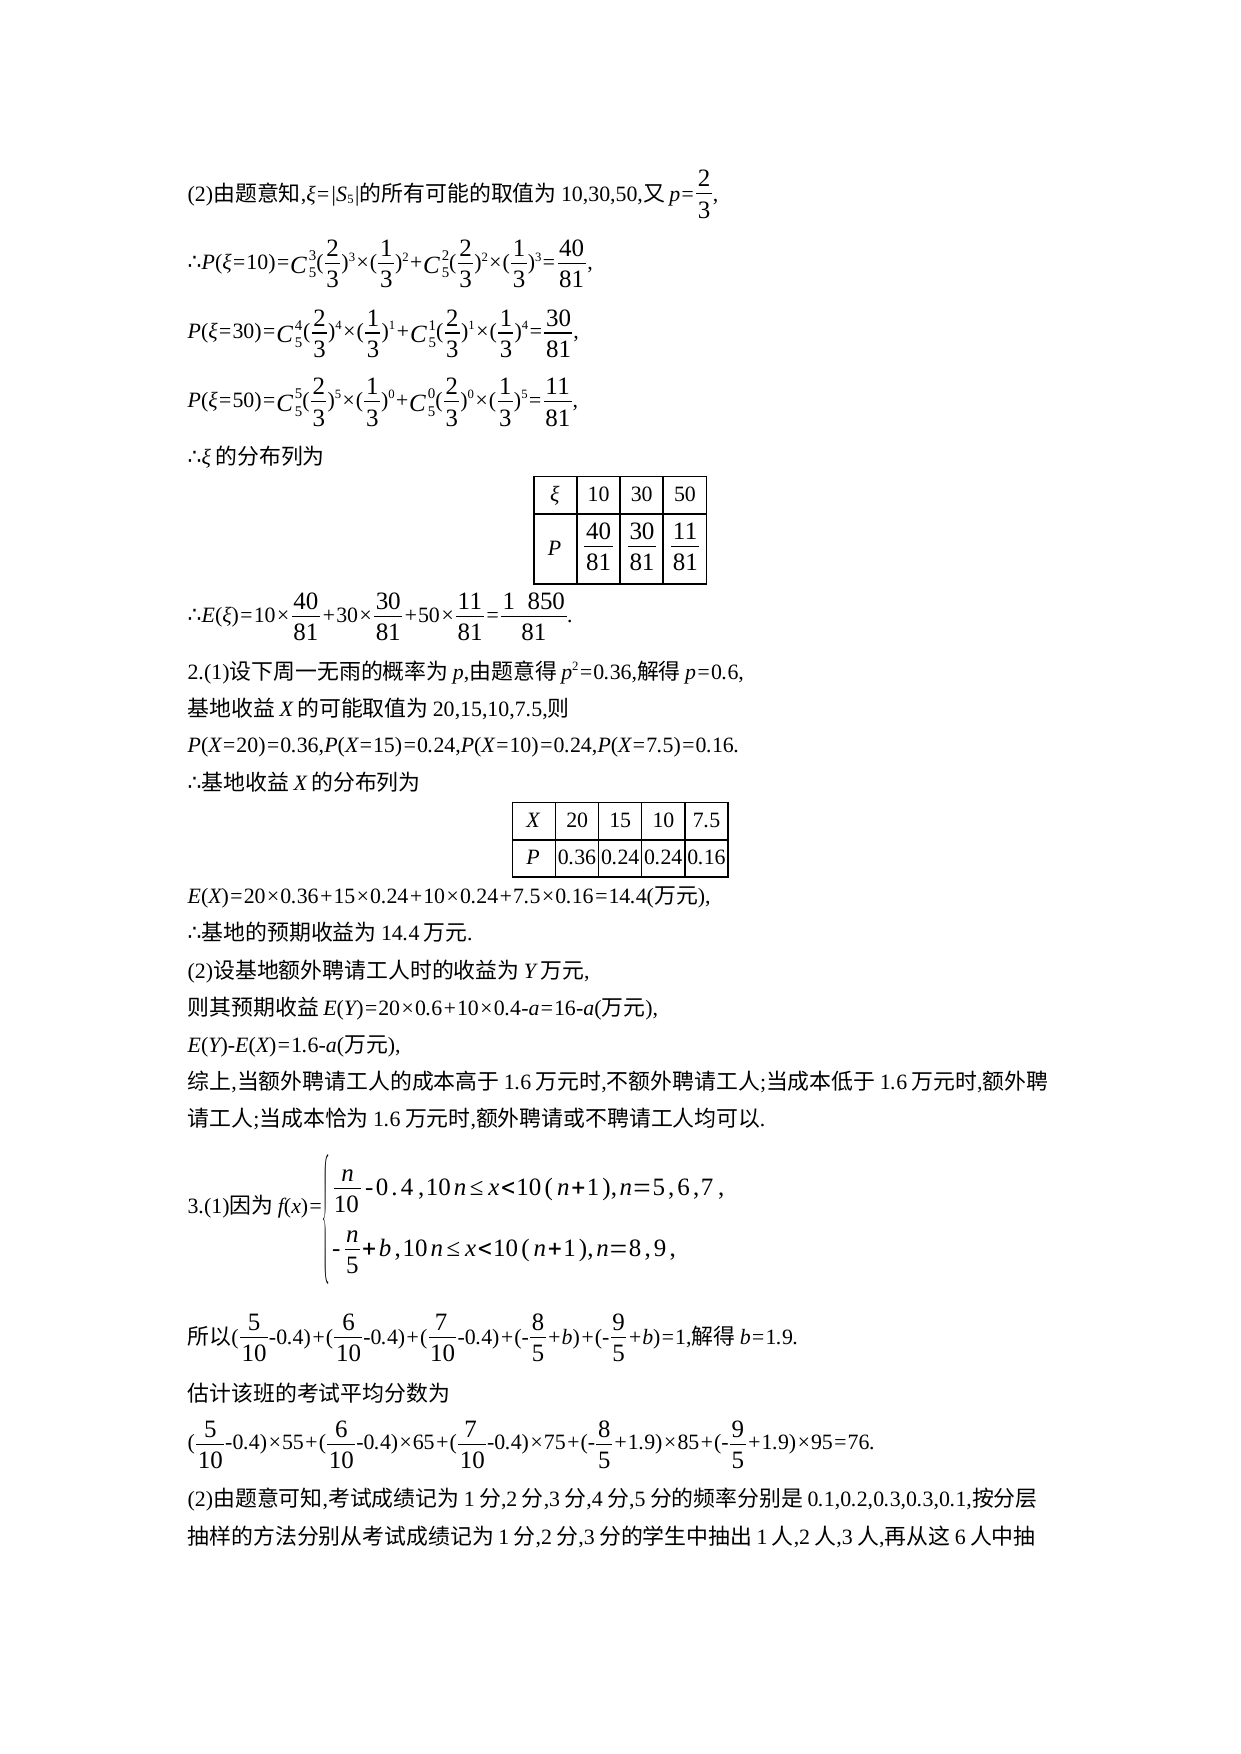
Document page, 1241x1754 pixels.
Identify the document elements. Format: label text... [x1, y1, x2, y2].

table_cell P [513, 841, 555, 876]
table_header 7.5 [686, 803, 727, 839]
text 2.(1)设下周一无雨的概率为p,由题意得p2=0.36,解得p=0.6, [187, 654, 1053, 686]
text P(ξ=30)=()4×()1+()1×()4=, [187, 301, 1053, 366]
table_header X [513, 803, 555, 839]
text ∴P(ξ=10)=()3×()2+()2×()3=, [187, 232, 1053, 297]
text 基地收益X的可能取值为20,15,10,7.5,则P(X=20)=0.36,P(X=15)=0.24,P(X=10)=0.24,P(X=7.5)=0.16. [187, 691, 1053, 761]
text (2)设基地额外聘请工人时的收益为Y万元, [187, 952, 1053, 985]
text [187, 1481, 1053, 1551]
text ∴基地的预期收益为14.4万元. [187, 915, 1053, 947]
text ∴ξ的分布列为 [187, 438, 1053, 471]
text E(X)=20×0.36+15×0.24+10×0.24+7.5×0.16=14.4(万元), [187, 878, 1053, 910]
text P(ξ=50)=()5×()0+()0×()5=, [187, 370, 1053, 435]
table_cell 0.24 [642, 841, 684, 876]
table_header 20 [556, 803, 598, 839]
text ∴基地收益X的分布列为 [187, 764, 1053, 797]
text 所以(-0.4)+(-0.4)+(-0.4)+(-+b)+(-+b)=1,解得b=1.9. [187, 1305, 1053, 1370]
table_cell 0.16 [686, 841, 727, 876]
table_header 10 [578, 477, 619, 513]
text 综上,当额外聘请工人的成本高于1.6万元时,不额外聘请工人;当成本低于1.6万元时,额外聘请工人;当成本恰为1.6万元时,额外聘请或不聘请工人均可以. [187, 1064, 1053, 1133]
table_cell 0.36 [556, 841, 598, 876]
text ∴E(ξ)=10×+30×+50×=. [187, 584, 1053, 649]
table_header 30 [621, 477, 662, 513]
table_header ξ [535, 477, 576, 513]
text 则其预期收益E(Y)=20×0.6+10×0.4-a=16-a(万元), [187, 989, 1053, 1022]
text E(Y)-E(X)=1.6-a(万元), [187, 1027, 1053, 1059]
text (-0.4)×55+(-0.4)×65+(-0.4)×75+(-+1.9)×85+(-+1.9)×95=76. [187, 1412, 1053, 1477]
table_cell [578, 515, 619, 583]
table_cell 0.24 [599, 841, 641, 876]
text (2)由题意知,ξ=|S5|的所有可能的取值为10,30,50,又p=, [187, 162, 1053, 227]
table_header 15 [599, 803, 641, 839]
table_cell P [535, 515, 576, 583]
table_header 10 [642, 803, 684, 839]
text 3.(1)因为f(x)= [187, 1138, 1053, 1301]
table_cell [621, 515, 662, 583]
text 估计该班的考试平均分数为 [187, 1375, 1053, 1408]
table_cell [664, 515, 706, 583]
table_header 50 [664, 477, 706, 513]
